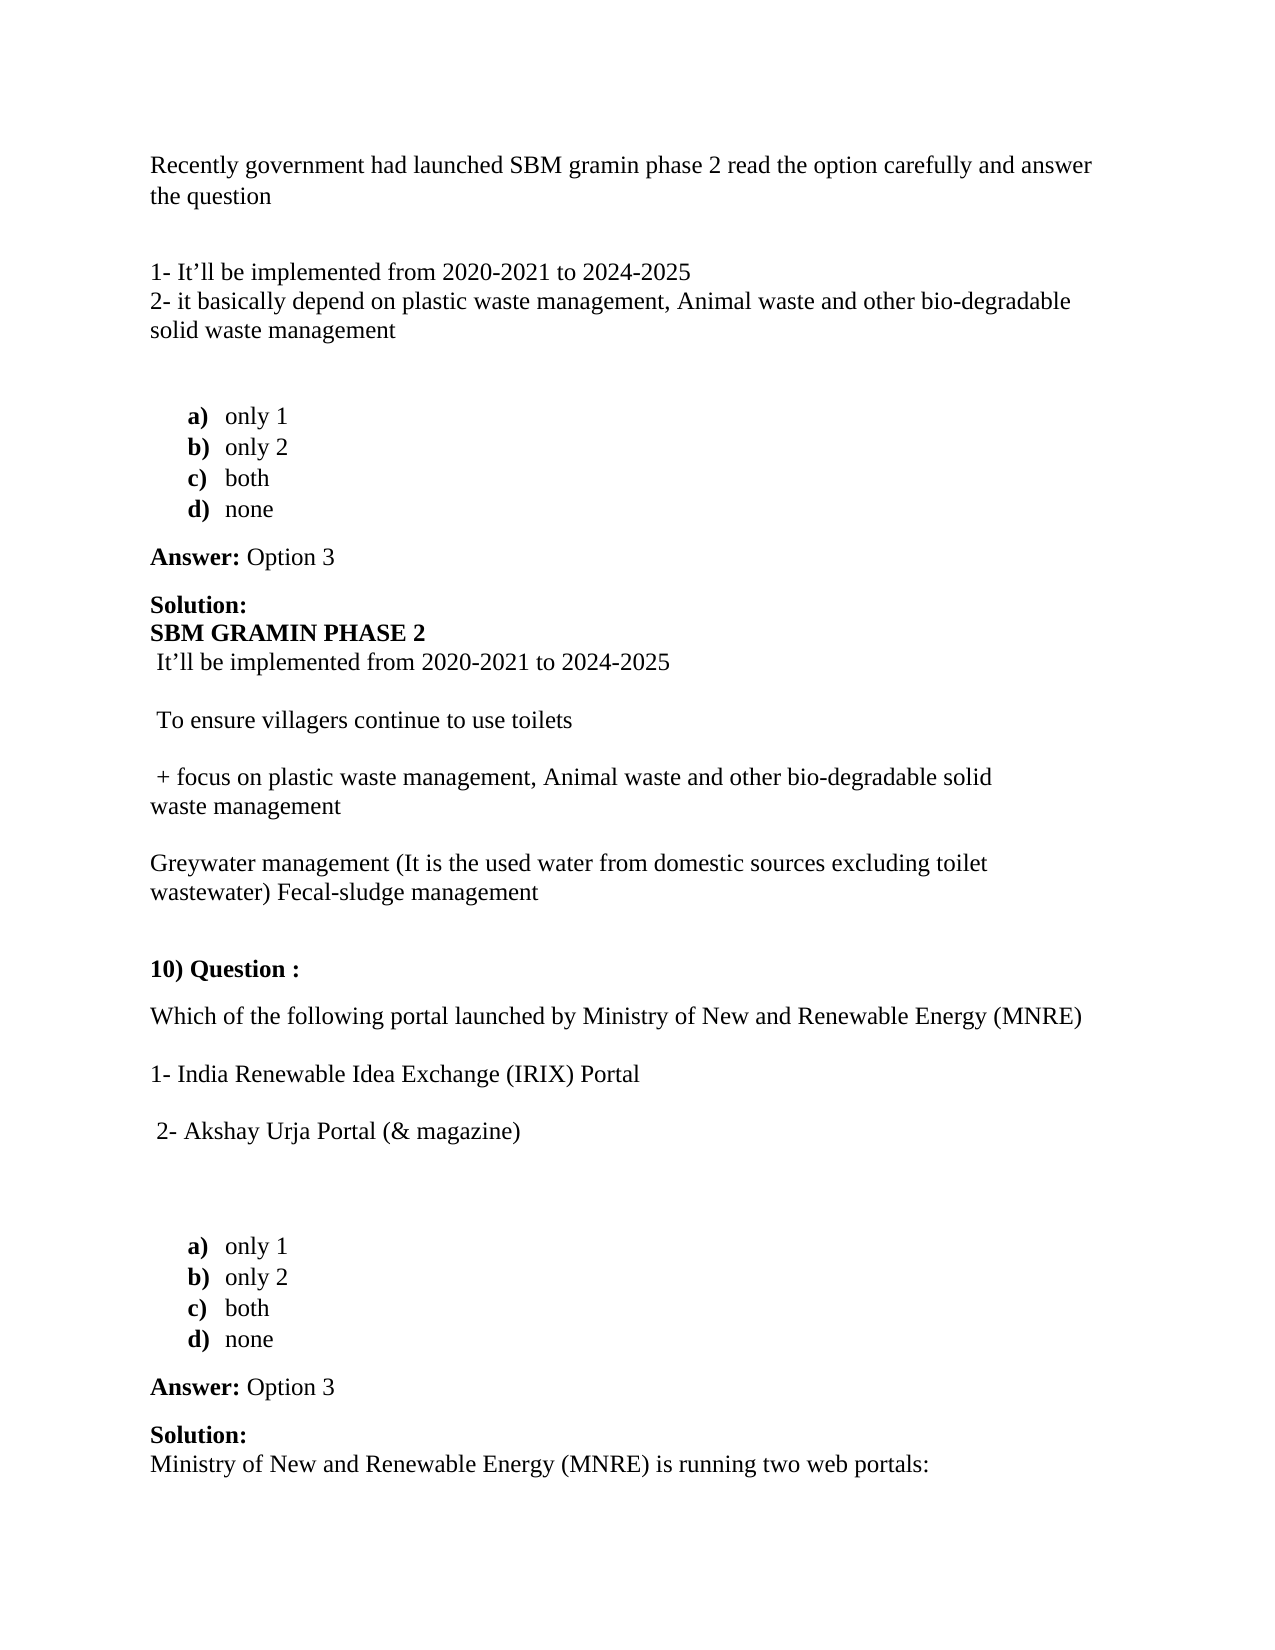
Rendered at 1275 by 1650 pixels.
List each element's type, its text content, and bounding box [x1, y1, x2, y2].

text To ensure villagers continue to use toilets [150, 705, 1125, 733]
text Solution: [150, 590, 1125, 618]
text It’ll be implemented from 2020-2021 to 2024-2025 [150, 647, 1125, 676]
text waste management [150, 791, 1125, 820]
list none [187, 494, 1125, 523]
text Answer: Option 3 [150, 542, 1125, 571]
text Solution: [150, 1420, 1125, 1449]
text Greywater management (It is the used water from domestic sources excluding toilet [150, 848, 1125, 877]
text Recently government had launched SBM gramin phase 2 read the option carefully and answer the question [150, 150, 1125, 210]
list both [187, 1293, 1125, 1322]
text 2- it basically depend on plastic waste management, Animal waste and other bio-degradable solid waste management [150, 286, 1125, 344]
text 10) Question : [150, 954, 1125, 982]
text Which of the following portal launched by Ministry of New and Renewable Energy (MNRE) [150, 1001, 1125, 1030]
list only 1 [187, 1231, 1125, 1260]
text SBM GRAMIN PHASE 2 [150, 618, 1125, 647]
text 1- India Renewable Idea Exchange (IRIX) Portal [150, 1059, 1125, 1088]
text Ministry of New and Renewable Energy (MNRE) is running two web portals: [150, 1449, 1125, 1477]
text 2- Akshay Urja Portal (& magazine) [150, 1116, 1125, 1145]
text + focus on plastic waste management, Animal waste and other bio-degradable solid [150, 762, 1125, 791]
list only 2 [187, 432, 1125, 461]
list only 1 [187, 401, 1125, 430]
list only 2 [187, 1262, 1125, 1291]
list none [187, 1324, 1125, 1353]
text Answer: Option 3 [150, 1372, 1125, 1401]
text 1- It’ll be implemented from 2020-2021 to 2024-2025 [150, 257, 1125, 286]
list both [187, 463, 1125, 492]
text wastewater) Fecal-sludge management [150, 877, 1125, 906]
